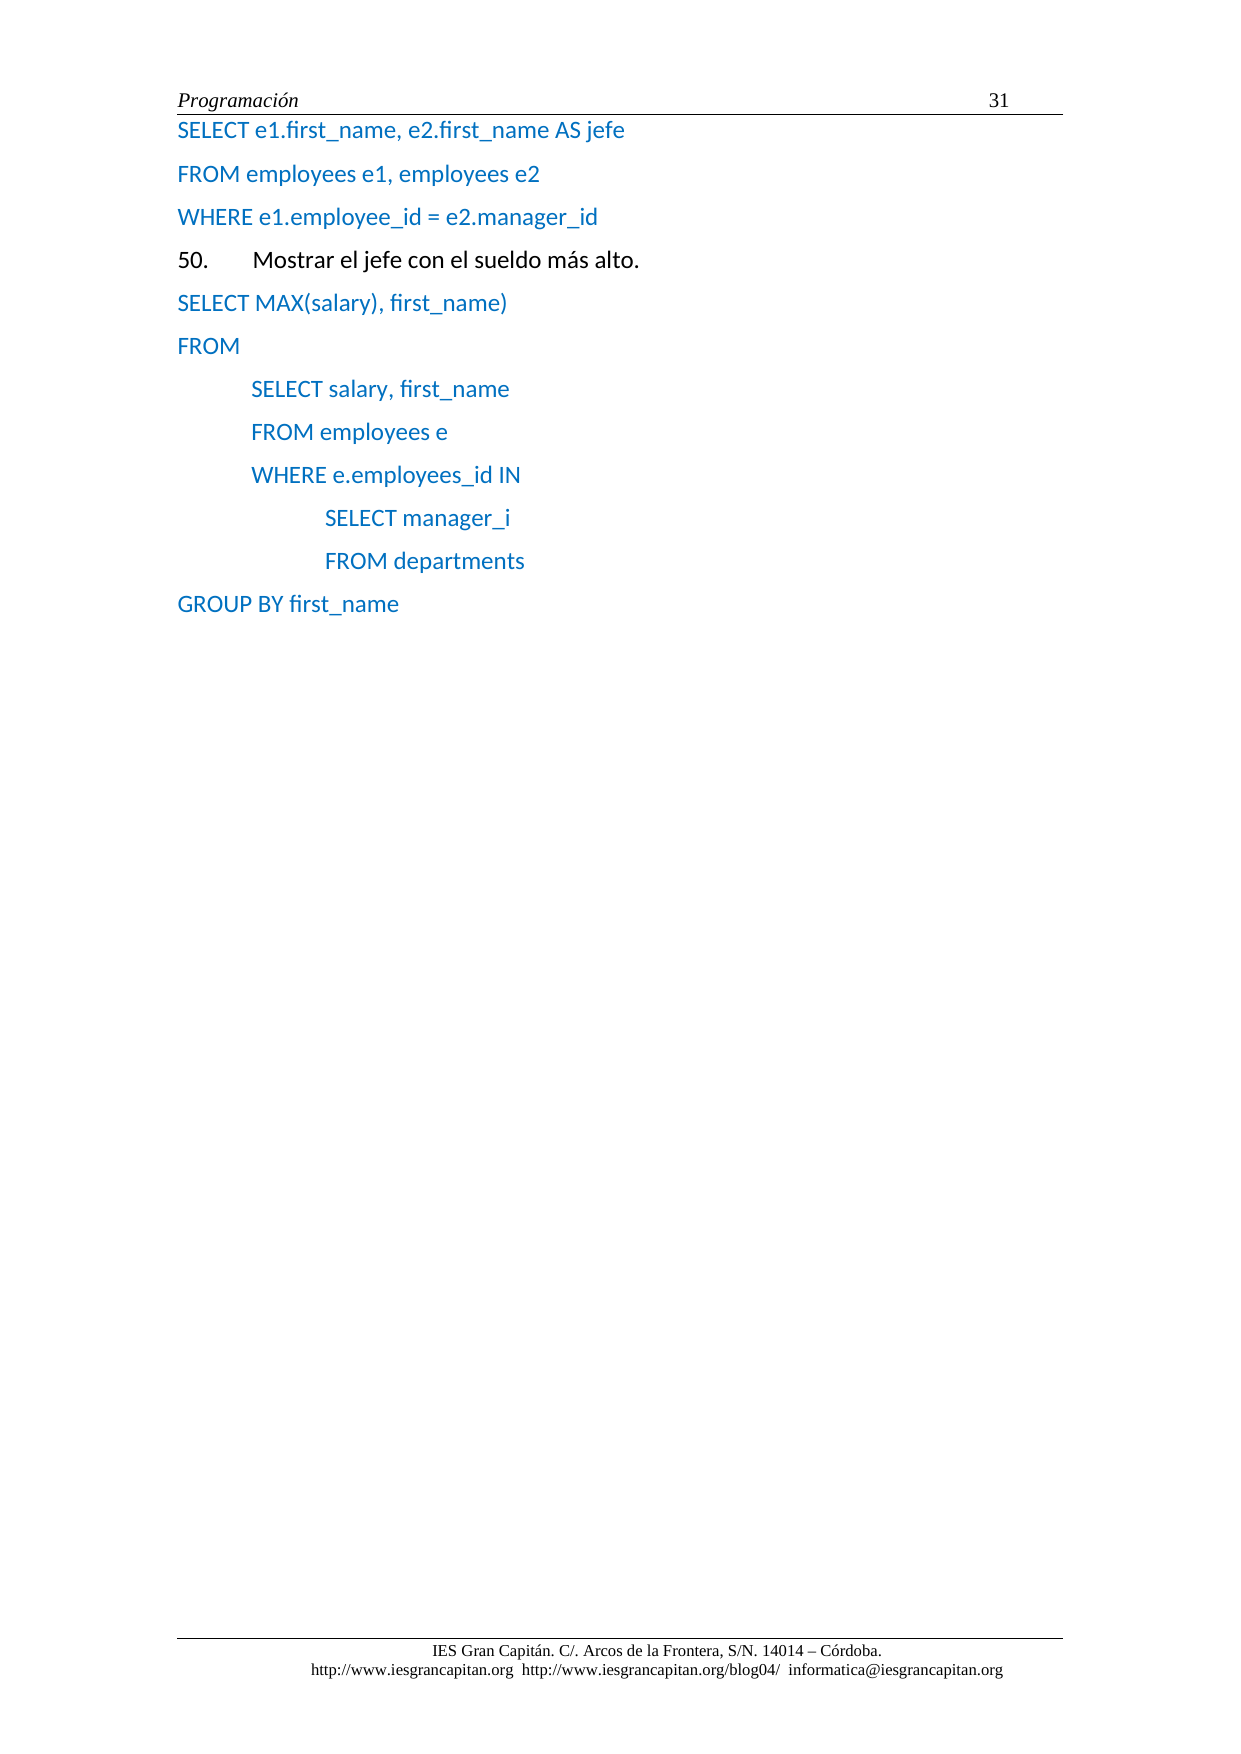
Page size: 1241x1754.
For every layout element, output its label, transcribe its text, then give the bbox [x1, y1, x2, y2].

text FROM departments [177, 545, 1063, 575]
text SELECT manager_i [177, 502, 1063, 532]
text WHERE e.employees_id IN [177, 459, 1063, 489]
text FROM employees e1, employees e2 [177, 158, 1063, 188]
text SELECT e1.first_name, e2.first_name AS jefe [177, 115, 1063, 145]
text WHERE e1.employee_id = e2.manager_id [177, 201, 1063, 231]
list Mostrar el jefe con el sueldo más alto. [177, 244, 1063, 274]
text SELECT MAX(salary), first_name) [177, 287, 1063, 317]
text FROM employees e [177, 416, 1063, 446]
text FROM [177, 330, 1063, 360]
text SELECT salary, first_name [177, 373, 1063, 403]
text GROUP BY first_name [177, 588, 1063, 618]
